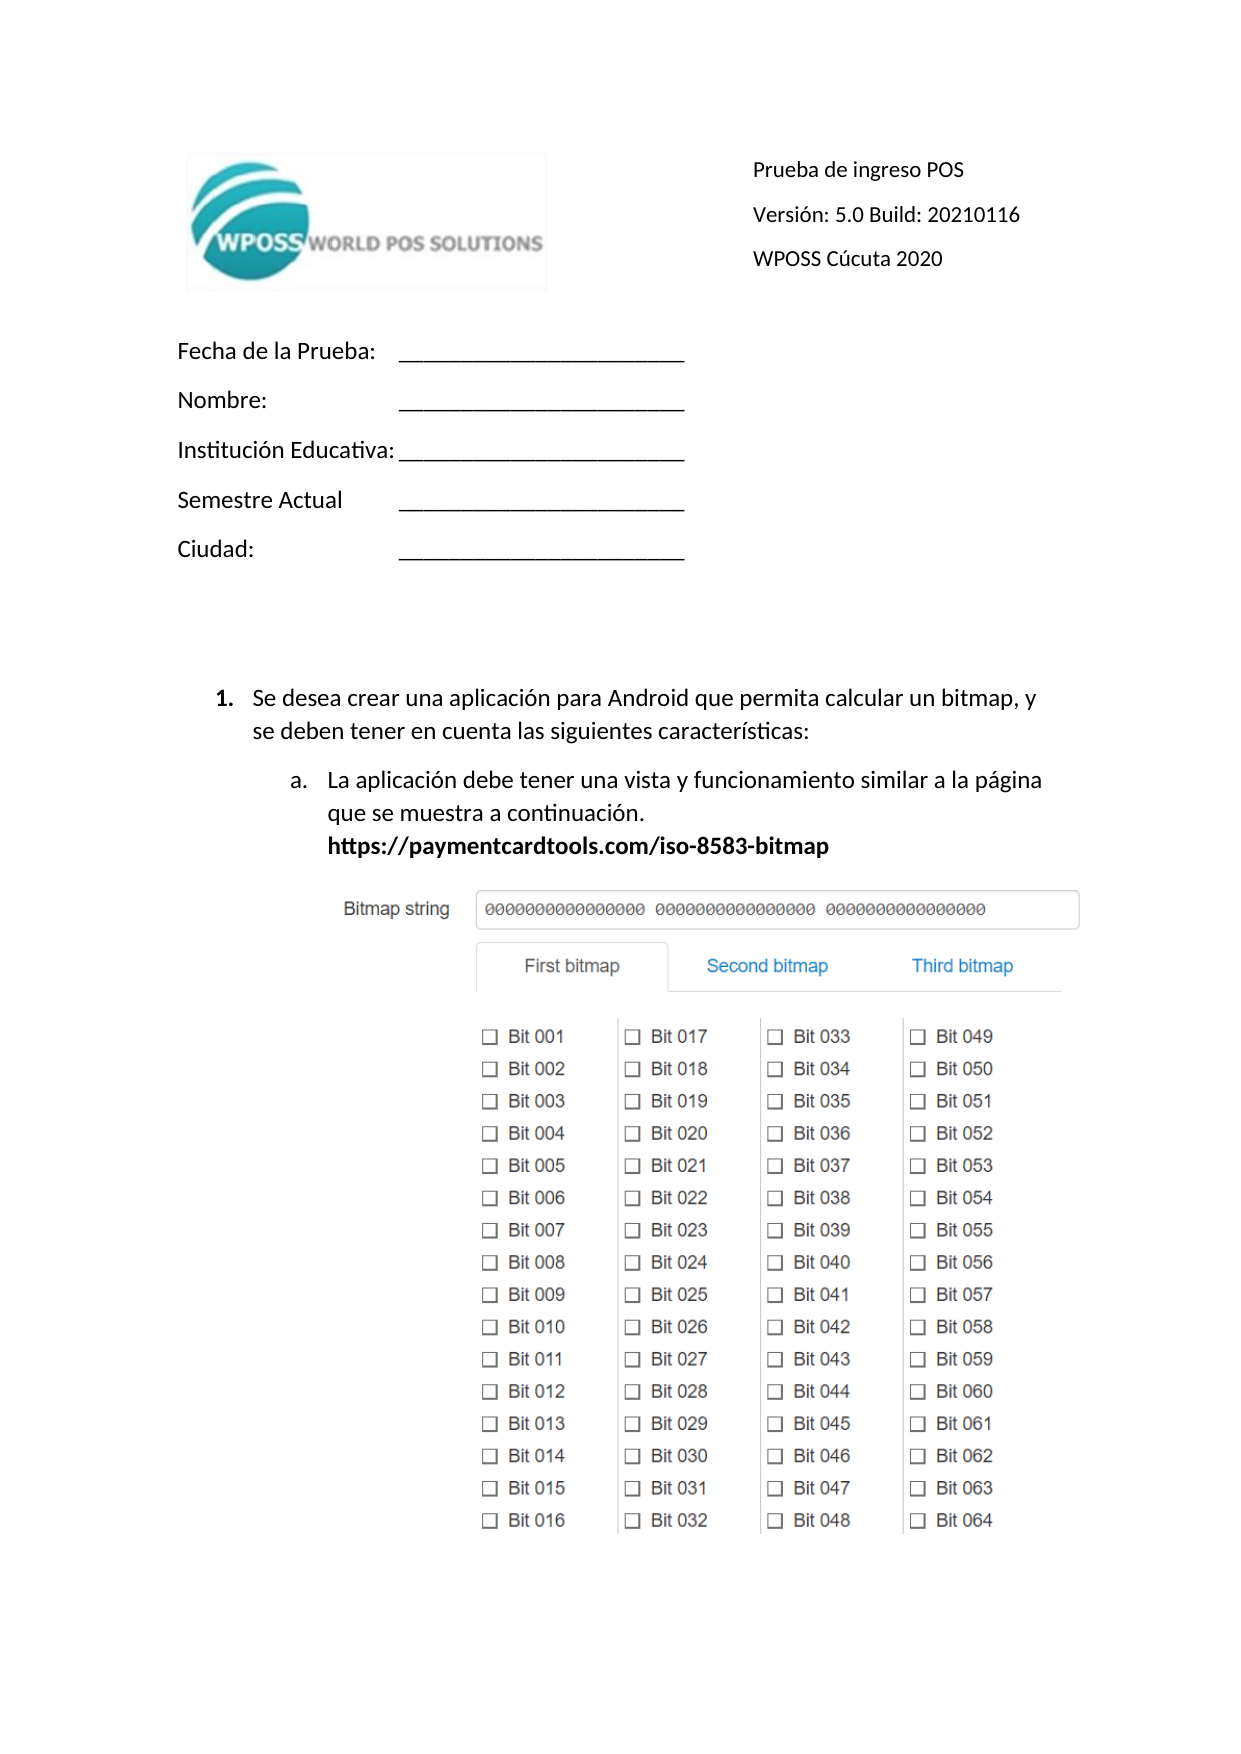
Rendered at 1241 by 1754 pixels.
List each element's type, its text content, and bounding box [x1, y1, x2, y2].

text Semestre Actual _______________________ [177, 484, 1063, 514]
picture [177, 147, 564, 292]
list https://paymentcardtools.com/iso-8583-bitmap [327, 831, 1063, 861]
list Se desea crear una aplicación para Android que permita calcular un bitmap, y se deben tener en cuenta las siguientes características: [215, 682, 1063, 746]
list La aplicación debe tener una vista y funcionamiento similar a la página que se muestra a continuación. [290, 765, 1063, 828]
text Nombre: _______________________ [177, 385, 1063, 415]
text Fecha de la Prueba: _______________________ [177, 335, 1063, 366]
picture [327, 863, 1213, 1584]
text Institución Educativa: _______________________ [177, 434, 1063, 465]
text Ciudad: _______________________ [177, 533, 1063, 564]
